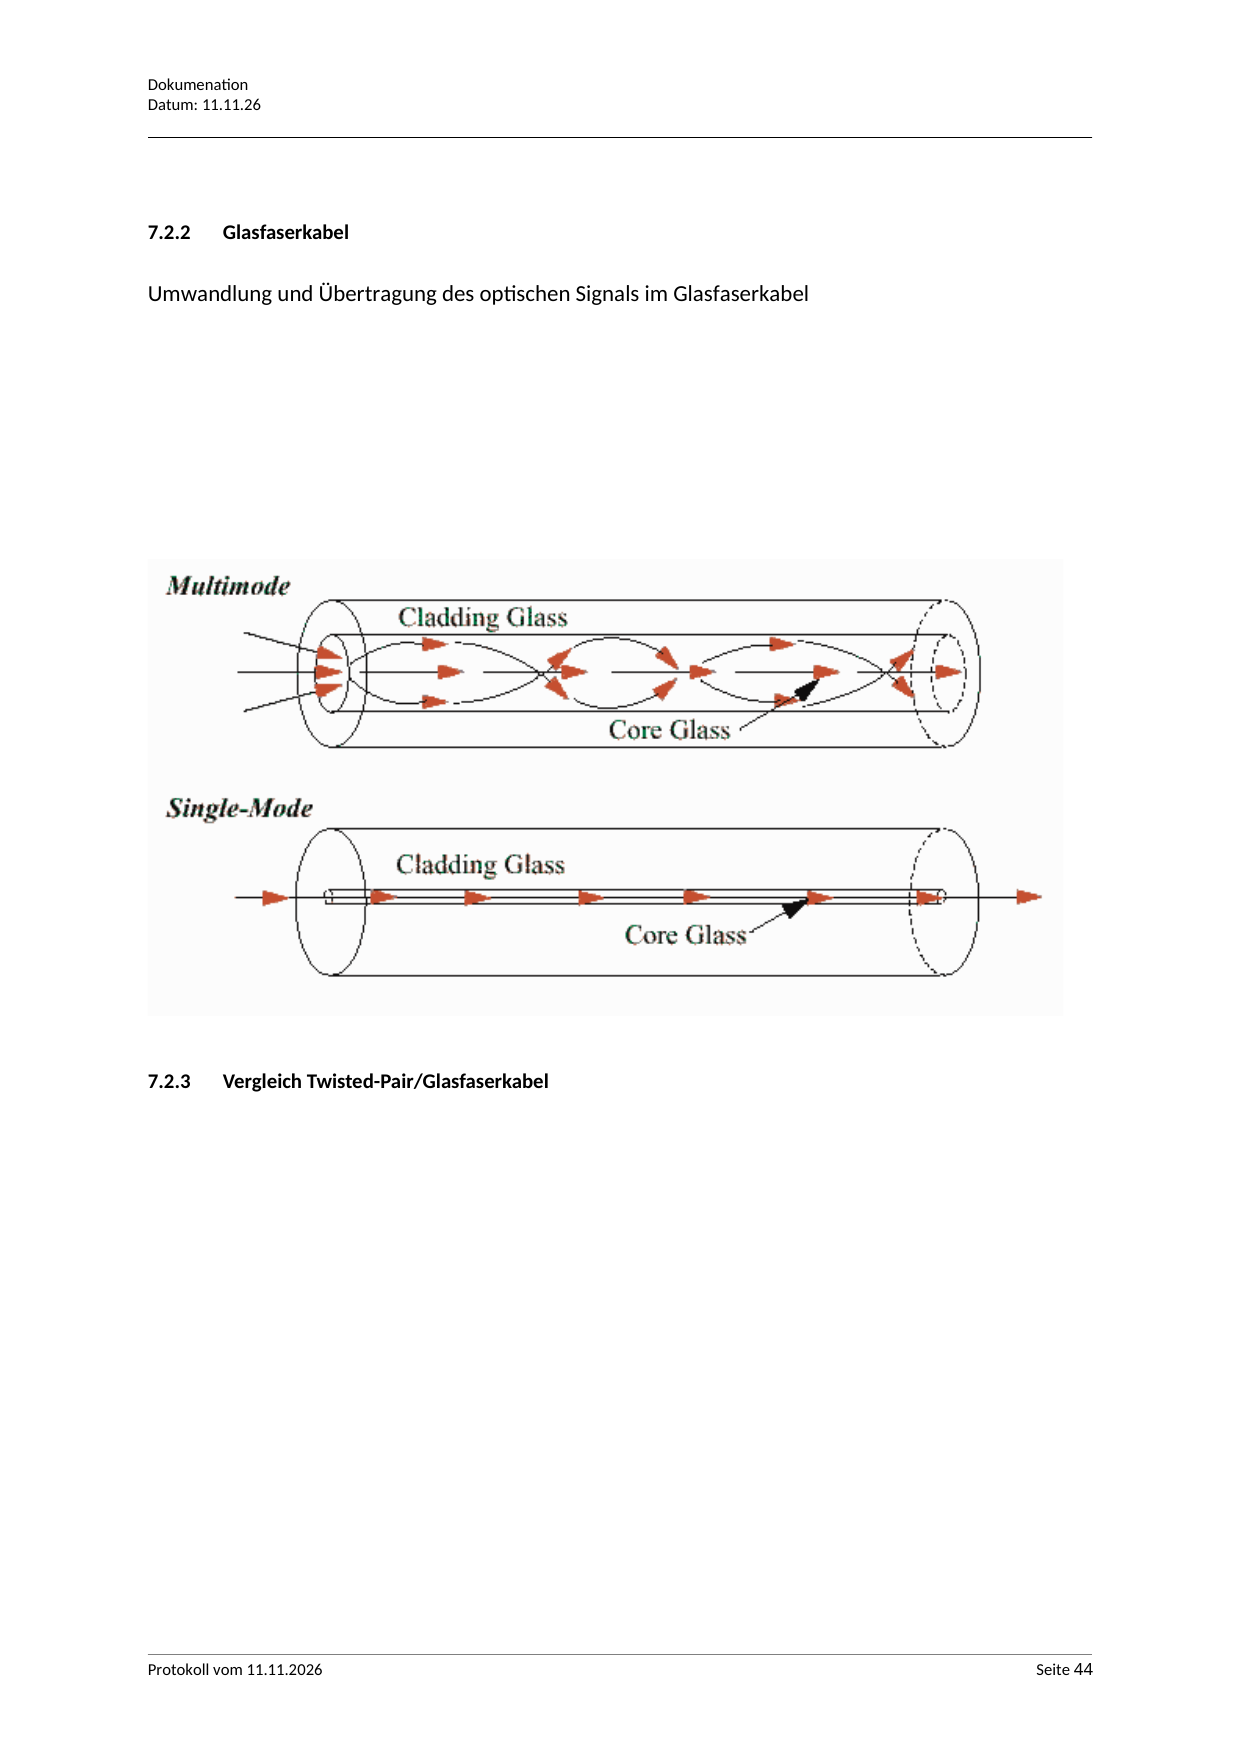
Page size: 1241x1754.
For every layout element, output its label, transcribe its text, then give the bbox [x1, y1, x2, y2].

subtitle Glasfaserkabel [148, 219, 1092, 245]
text Umwandlung und Übertragung des optischen Signals im Glasfaserkabel [148, 279, 1092, 307]
picture [147, 559, 1064, 1016]
subtitle Vergleich Twisted-Pair/Glasfaserkabel [148, 1069, 1092, 1094]
